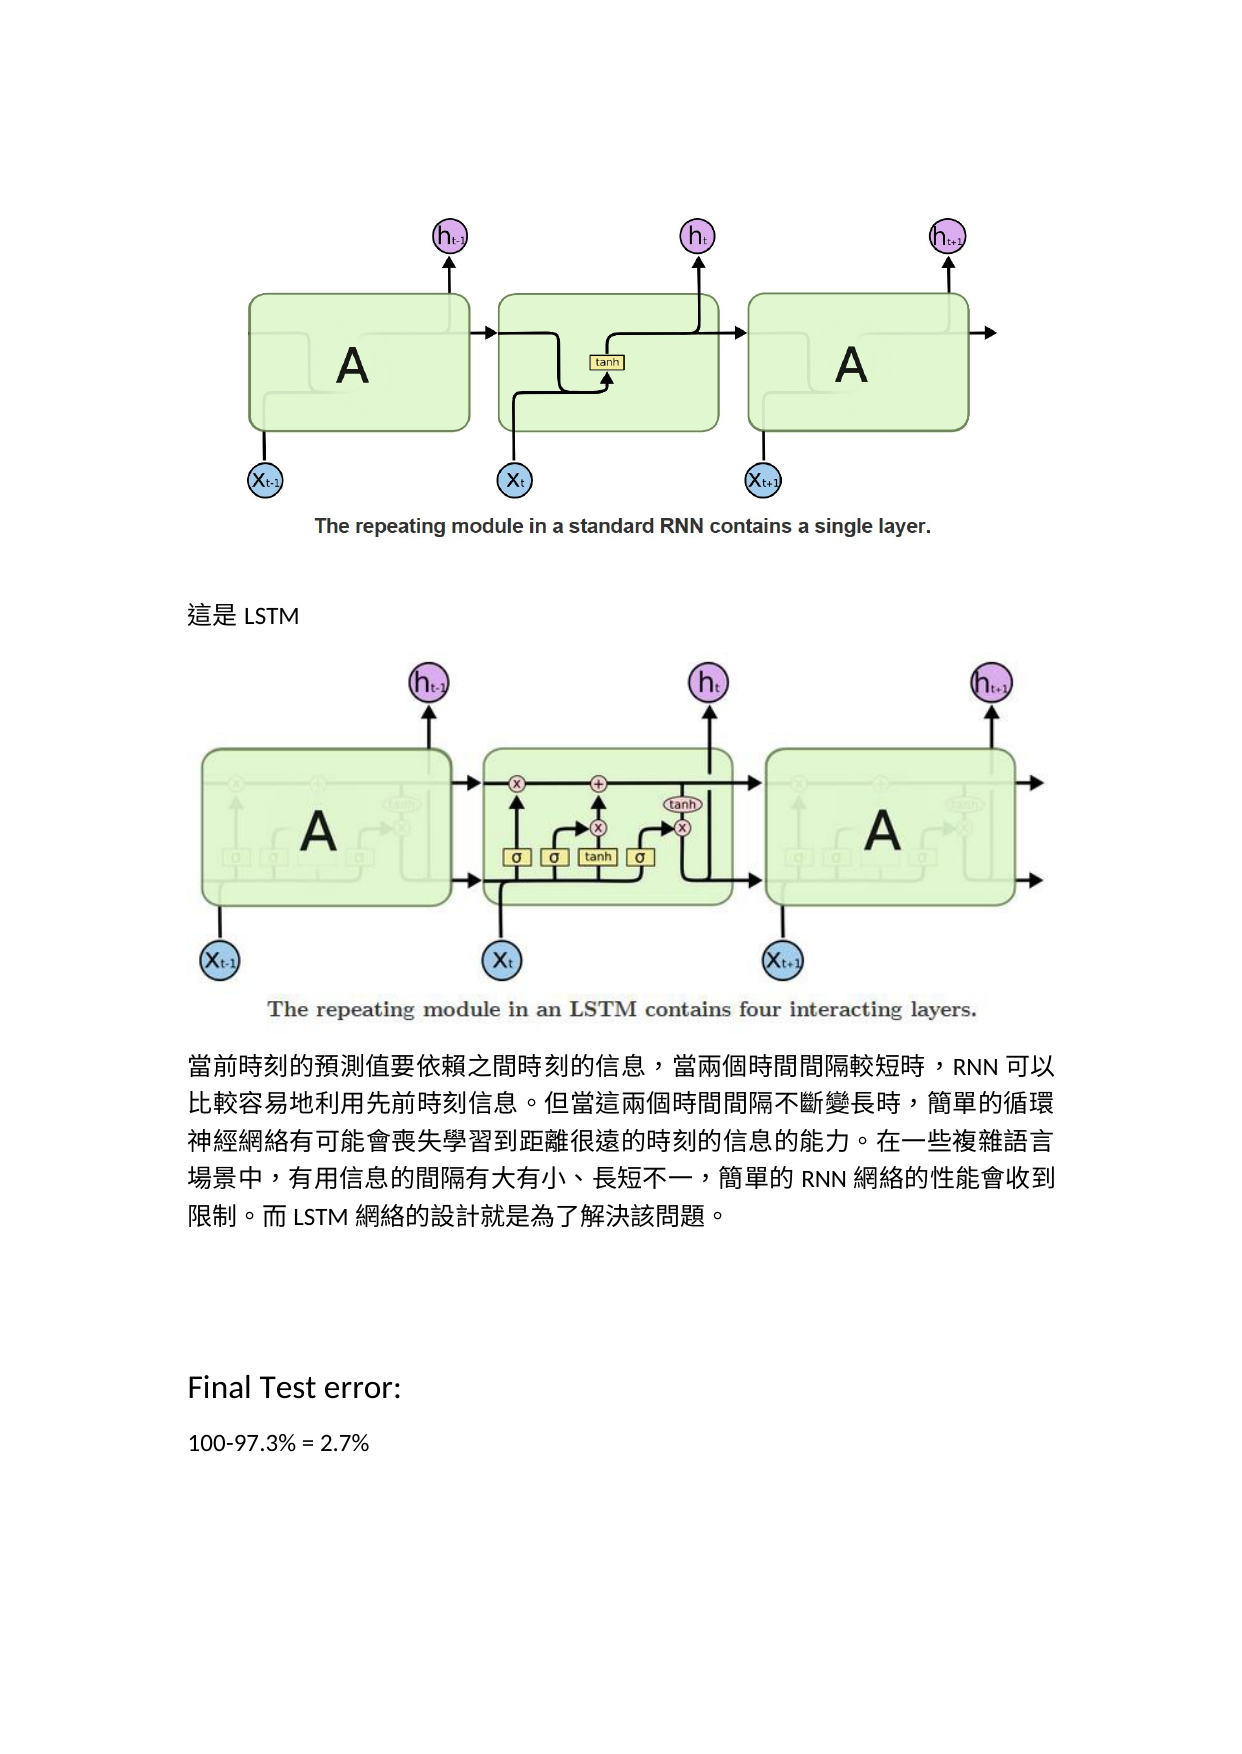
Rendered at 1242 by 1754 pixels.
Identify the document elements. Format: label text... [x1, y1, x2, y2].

picture [187, 157, 1052, 587]
text Final Test error: [187, 1366, 406, 1407]
picture [187, 652, 1057, 1034]
text 100-97.3% = 2.7% [187, 1427, 376, 1458]
text 這是 LSTM [187, 598, 307, 631]
text 當前時刻的預測值要依賴之間時刻的信息，當兩個時間間隔較短時，RNN 可以 比較容易地利用先前時刻信息。但當這兩個時間間隔不斷變長時，簡單的循環 神經網絡有可能會喪失學習到距離很遠的時刻的信息的能力。在一些複雜語言 場景中，有用信息的間隔有大有小、長短不一，簡單的 RNN 網絡的性能會收到 限制。而 LSTM 網絡的設計就是為了解決該問題。 [187, 1045, 1056, 1233]
